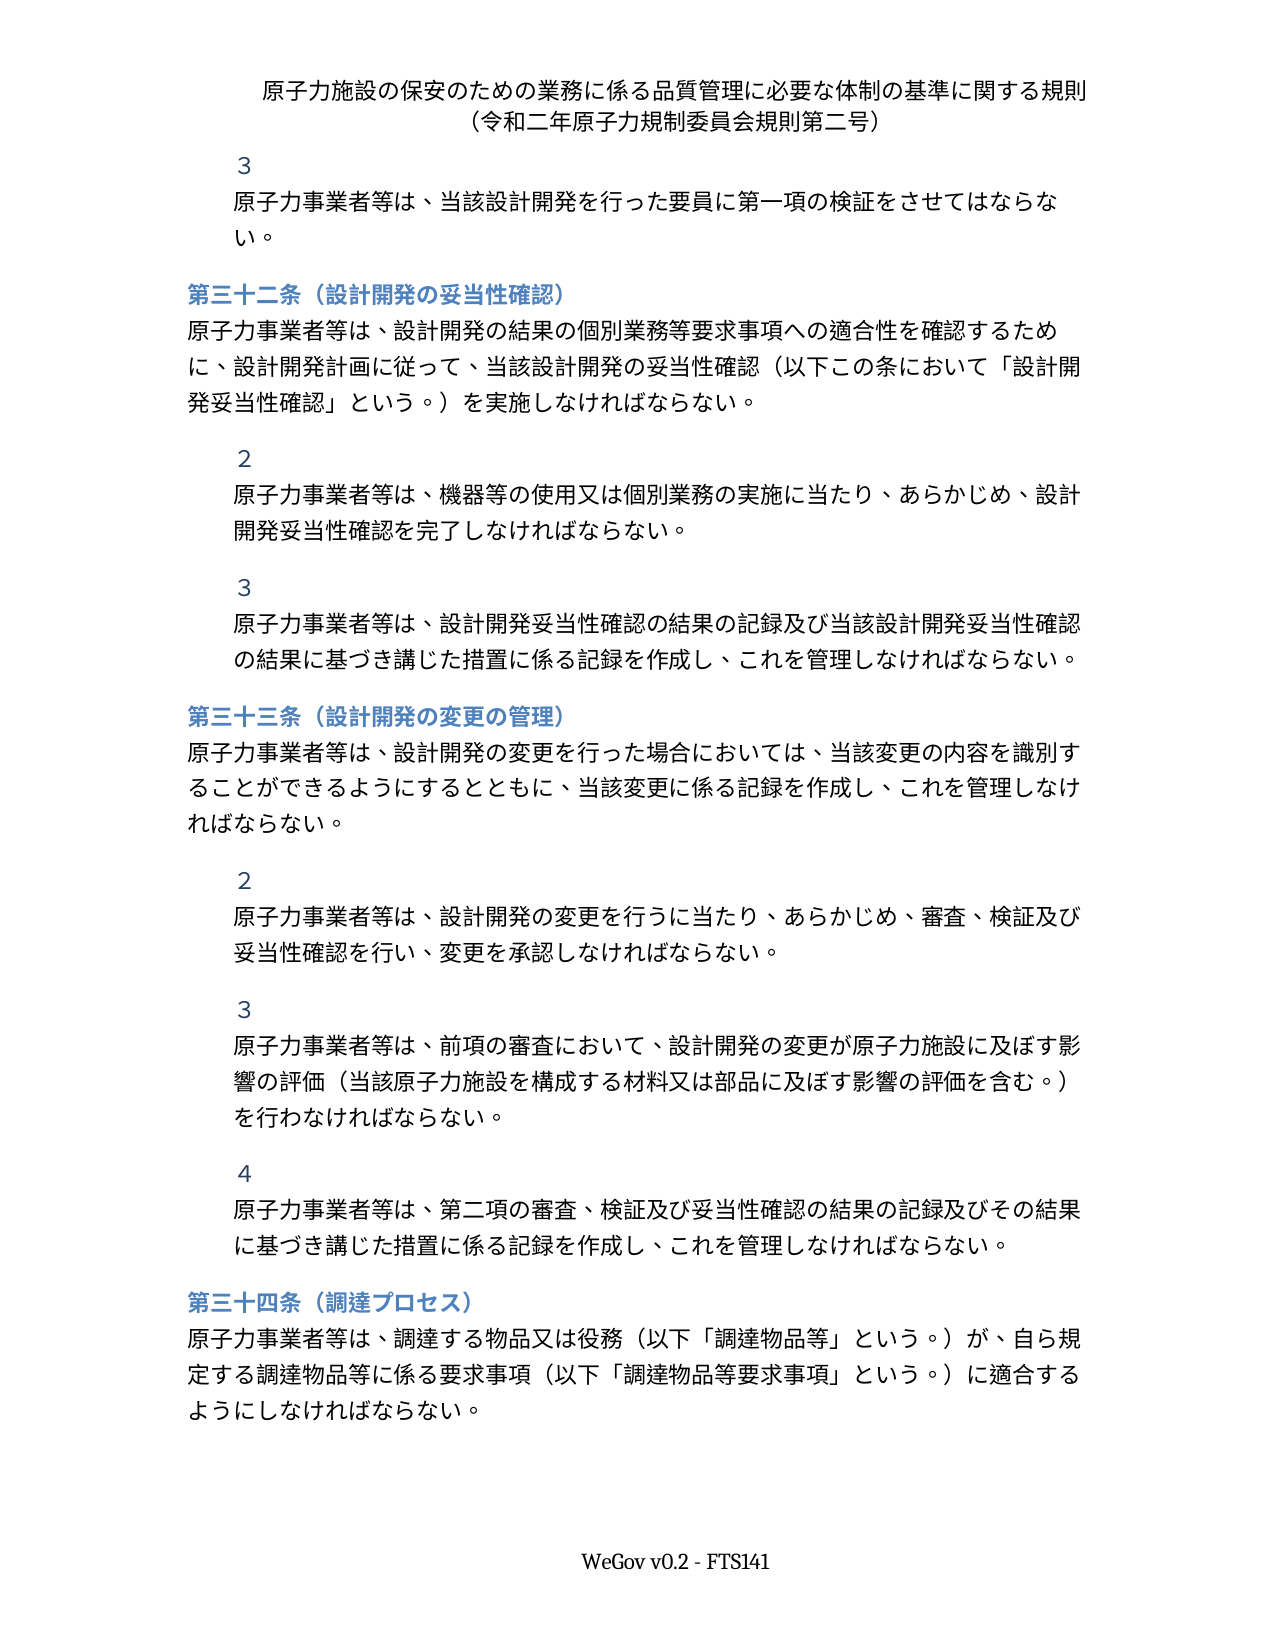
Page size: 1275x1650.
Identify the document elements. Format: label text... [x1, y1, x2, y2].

text 原子力事業者等は、設計開発の変更を行った場合においては、当該変更の内容を識別することができるようにするとともに、当該変更に係る記録を作成し、これを管理しなければならない。 [187, 736, 1087, 839]
subtitle ４ [233, 1158, 1087, 1189]
subtitle ３ [233, 994, 1087, 1025]
subtitle 第三十三条（設計開発の変更の管理） [187, 701, 1087, 732]
text 原子力事業者等は、前項の審査において、設計開発の変更が原子力施設に及ぼす影響の評価（当該原子力施設を構成する材料又は部品に及ぼす影響の評価を含む。）を行わなければならない。 [233, 1030, 1087, 1133]
subtitle ３ [233, 150, 1087, 181]
subtitle ２ [233, 443, 1087, 474]
text 原子力事業者等は、第二項の審査、検証及び妥当性確認の結果の記録及びその結果に基づき講じた措置に係る記録を作成し、これを管理しなければならない。 [233, 1194, 1087, 1261]
text 原子力事業者等は、設計開発妥当性確認の結果の記録及び当該設計開発妥当性確認の結果に基づき講じた措置に係る記録を作成し、これを管理しなければならない。 [233, 608, 1087, 675]
subtitle ３ [233, 572, 1087, 603]
text 原子力事業者等は、当該設計開発を行った要員に第一項の検証をさせてはならない。 [233, 186, 1087, 253]
text 原子力事業者等は、調達する物品又は役務（以下「調達物品等」という。）が、自ら規定する調達物品等に係る要求事項（以下「調達物品等要求事項」という。）に適合するようにしなければならない。 [187, 1323, 1087, 1426]
text 原子力事業者等は、機器等の使用又は個別業務の実施に当たり、あらかじめ、設計開発妥当性確認を完了しなければならない。 [233, 479, 1087, 546]
text 原子力事業者等は、設計開発の変更を行うに当たり、あらかじめ、審査、検証及び妥当性確認を行い、変更を承認しなければならない。 [233, 901, 1087, 968]
text 原子力事業者等は、設計開発の結果の個別業務等要求事項への適合性を確認するために、設計開発計画に従って、当該設計開発の妥当性確認（以下この条において「設計開発妥当性確認」という。）を実施しなければならない。 [187, 314, 1087, 418]
subtitle 第三十四条（調達プロセス） [187, 1287, 1087, 1318]
subtitle 第三十二条（設計開発の妥当性確認） [187, 279, 1087, 310]
subtitle ２ [233, 865, 1087, 896]
